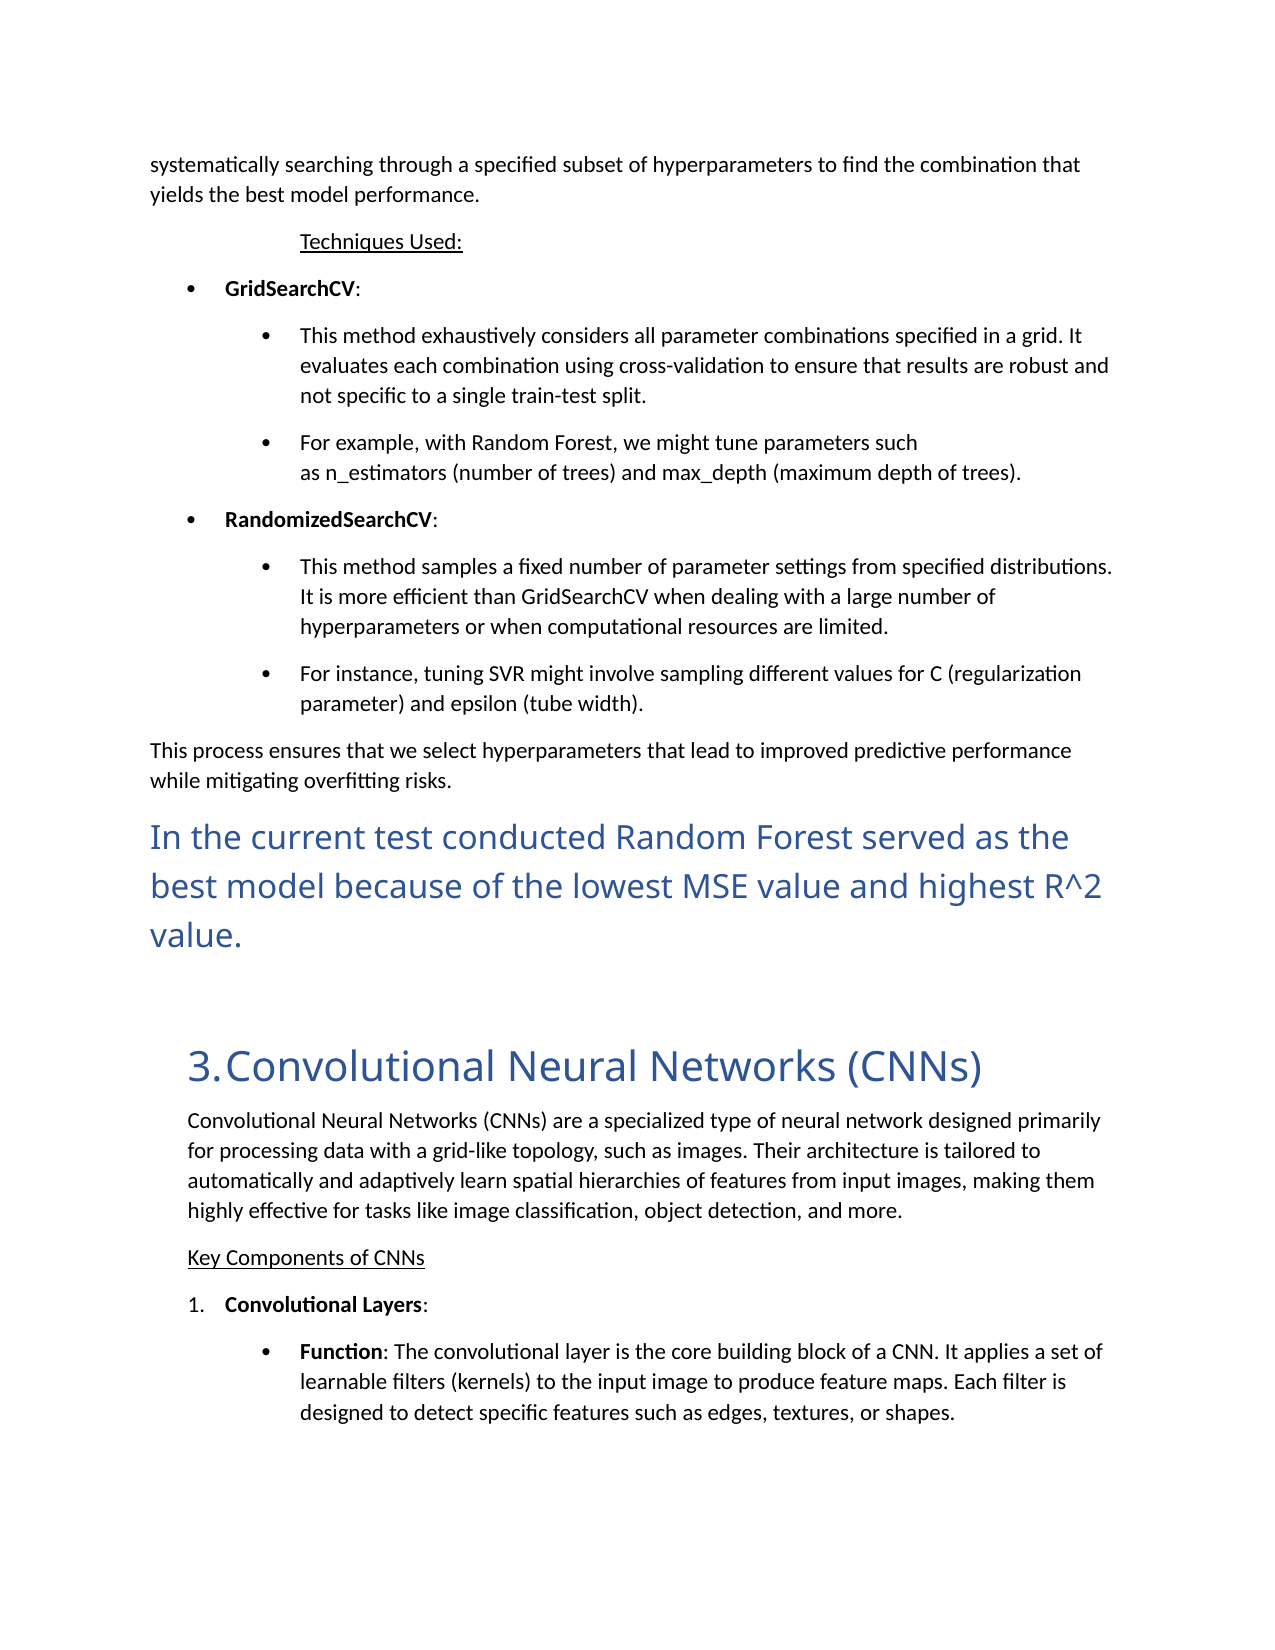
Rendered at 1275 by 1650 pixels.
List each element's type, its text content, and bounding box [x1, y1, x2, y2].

list Function: The convolutional layer is the core building block of a CNN. It applies a set of learnable filters (kernels) to the input image to produce feature maps. Each filter is designed to detect specific features such as edges, textures, or shapes. [262, 1337, 1125, 1426]
subtitle Convolutional Neural Networks (CNNs) [187, 1036, 1125, 1093]
text Techniques Used: [300, 227, 1125, 255]
list RandomizedSearchCV: [187, 505, 1125, 533]
list For instance, tuning SVR might involve sampling different values for C (regularization parameter) and epsilon (tube width). [262, 659, 1125, 718]
text Convolutional Neural Networks (CNNs) are a specialized type of neural network designed primarily for processing data with a grid-like topology, such as images. Their architecture is tailored to automatically and adaptively learn spatial hierarchies of features from input images, making them highly effective for tasks like image classification, object detection, and more. [187, 1106, 1125, 1225]
subtitle In the current test conducted Random Forest served as the best model because of the lowest MSE value and highest R^2 value. [150, 813, 1125, 957]
list This method exhaustively considers all parameter combinations specified in a grid. It evaluates each combination using cross-validation to ensure that results are robust and not specific to a single train-test split. [262, 321, 1125, 409]
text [150, 150, 1125, 208]
text Key Components of CNNs [187, 1243, 1125, 1272]
list For example, with Random Forest, we might tune parameters such as n_estimators (number of trees) and max_depth (maximum depth of trees). [262, 428, 1125, 486]
text This process ensures that we select hyperparameters that lead to improved predictive performance while mitigating overfitting risks. [150, 736, 1125, 795]
list This method samples a fixed number of parameter settings from specified distributions. It is more efficient than GridSearchCV when dealing with a large number of hyperparameters or when computational resources are limited. [262, 552, 1125, 641]
list Convolutional Layers: [187, 1290, 1125, 1318]
list GridSearchCV: [187, 274, 1125, 302]
